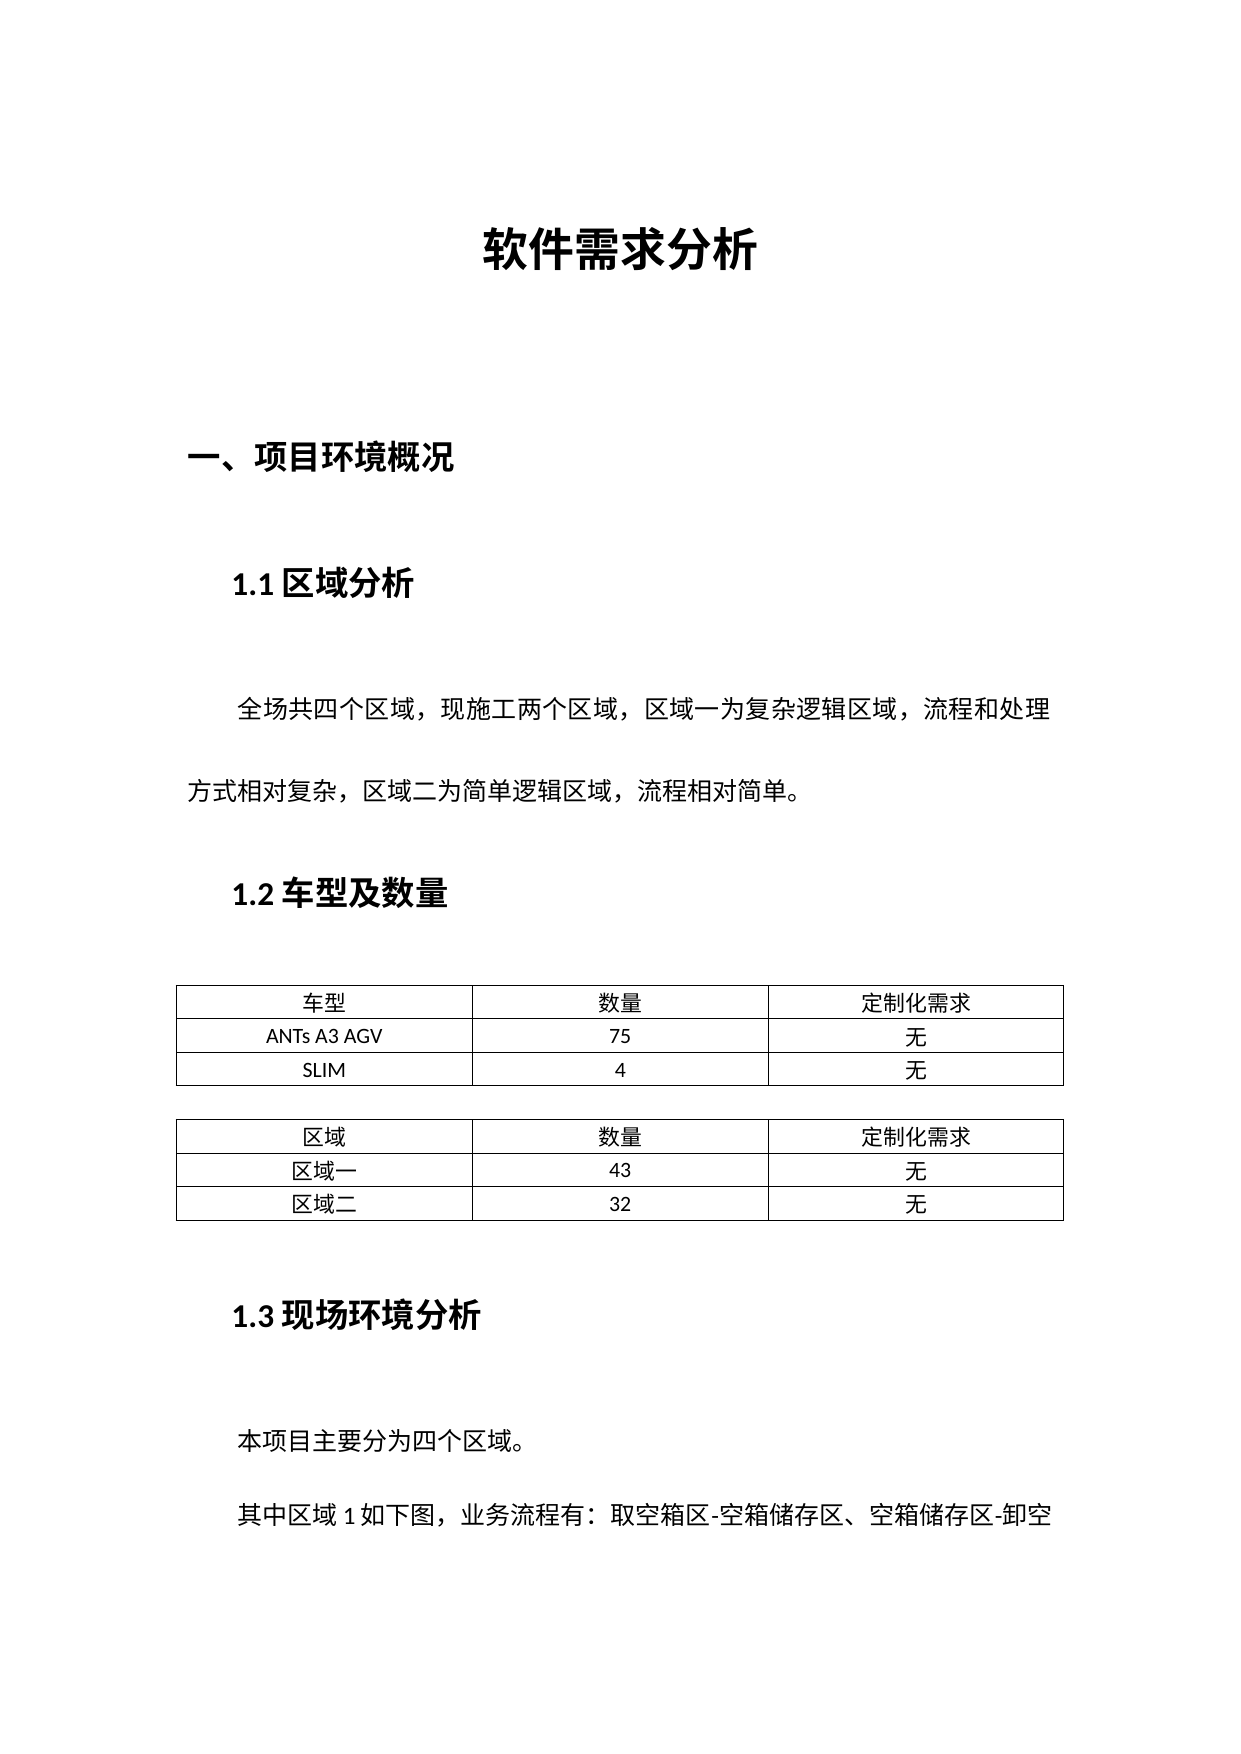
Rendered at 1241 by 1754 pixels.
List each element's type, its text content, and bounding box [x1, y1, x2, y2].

table_cell 无 [769, 1154, 1063, 1186]
table_cell SLIM [177, 1053, 472, 1085]
table_header 定制化需求 [769, 1120, 1063, 1152]
table_header 数量 [473, 1120, 768, 1152]
table_cell 区域二 [177, 1187, 472, 1219]
table_cell 75 [473, 1019, 768, 1052]
table_cell 无 [769, 1019, 1063, 1052]
table_header 车型 [177, 986, 472, 1018]
table_header 数量 [473, 986, 768, 1018]
table_cell 无 [769, 1053, 1063, 1085]
table_cell 4 [473, 1053, 768, 1085]
table_cell 32 [473, 1187, 768, 1219]
subtitle 1.2 车型及数量 [187, 858, 1053, 923]
table_cell 区域一 [177, 1154, 472, 1186]
table_header 定制化需求 [769, 986, 1063, 1018]
table_cell ANTs A3 AGV [177, 1019, 472, 1052]
list 全场共四个区域，现施工两个区域，区域一为复杂逻辑区域，流程和处理方式相对复杂，区域二为简单逻辑区域，流程相对简单。 [187, 676, 1053, 822]
table_cell 43 [473, 1154, 768, 1186]
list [187, 1481, 1053, 1546]
table_header 区域 [177, 1120, 472, 1152]
list 本项目主要分为四个区域。 [187, 1407, 1053, 1472]
subtitle 1.1 区域分析 [187, 549, 1053, 614]
subtitle 1.3 现场环境分析 [187, 1280, 1053, 1345]
subtitle 项目环境概况 [187, 422, 1053, 487]
subtitle 软件需求分析 [187, 197, 1053, 295]
table_cell 无 [769, 1187, 1063, 1219]
